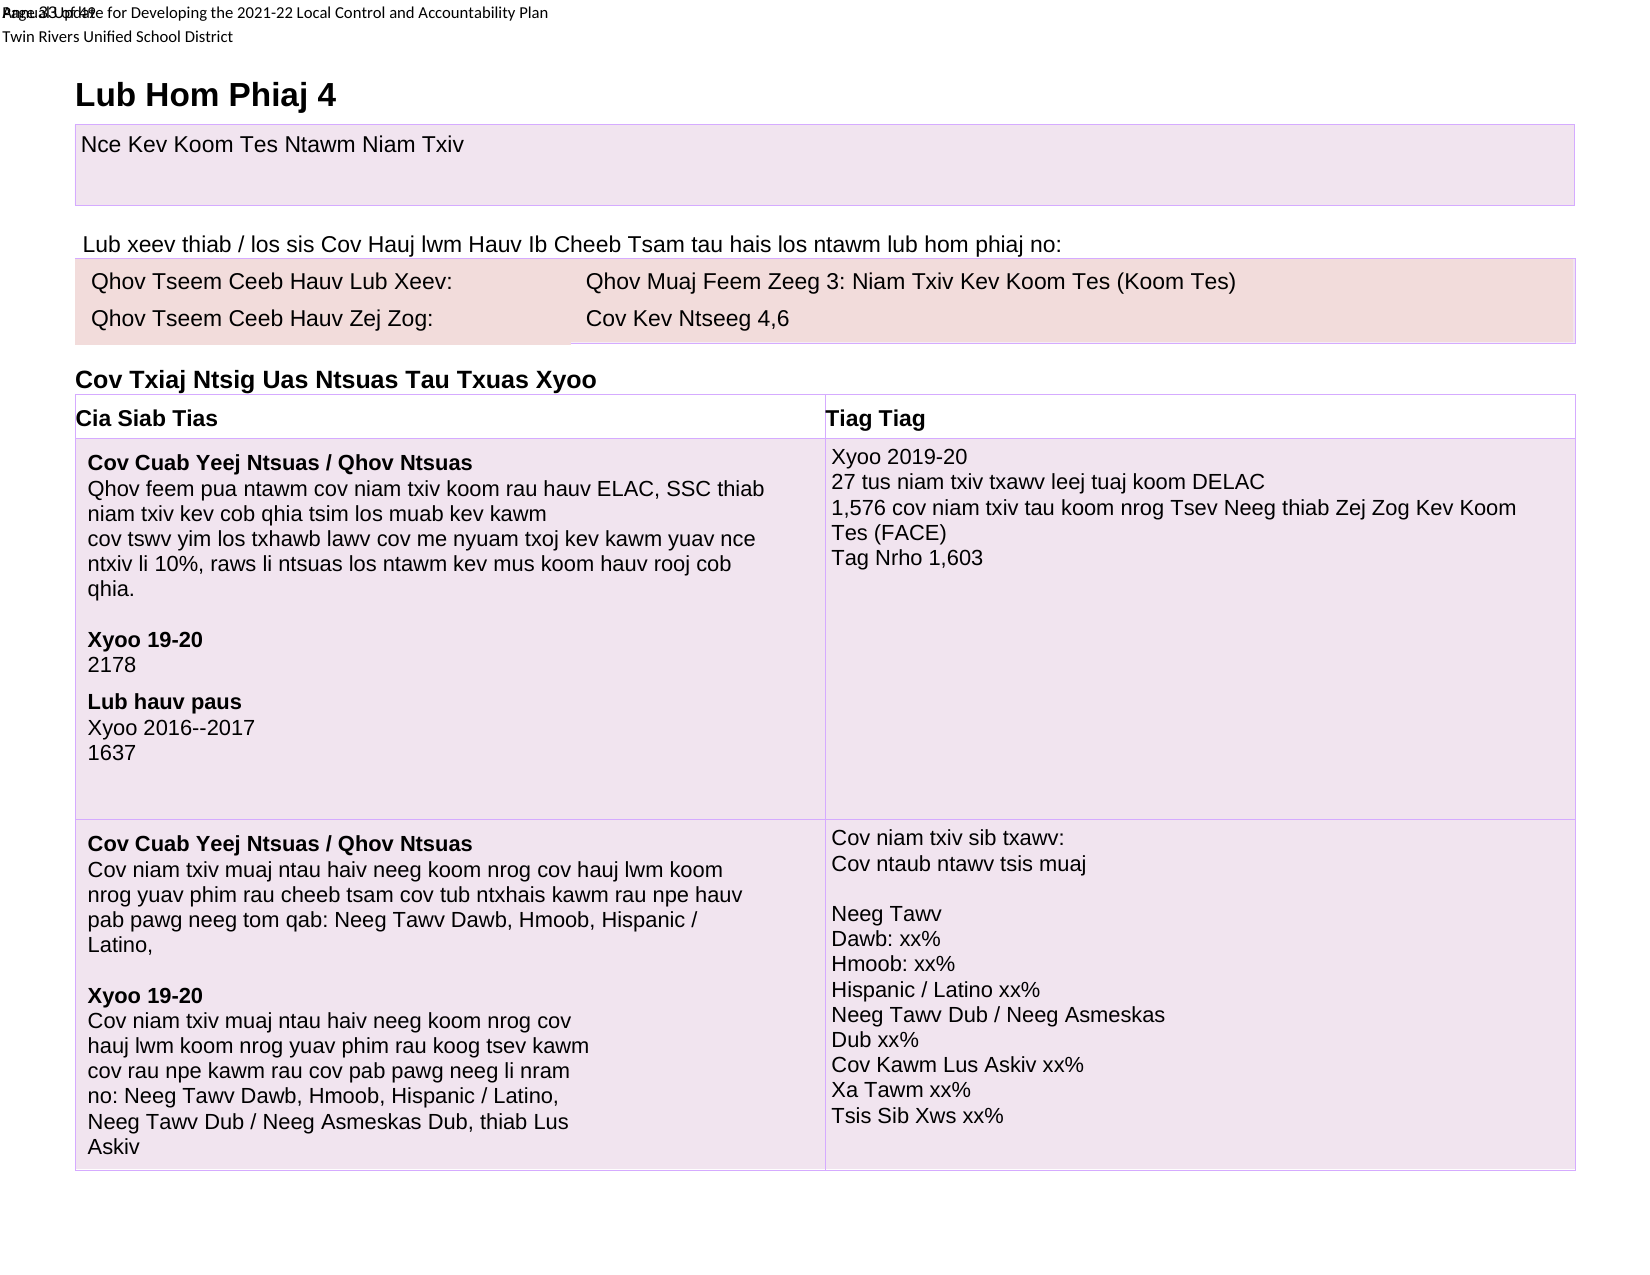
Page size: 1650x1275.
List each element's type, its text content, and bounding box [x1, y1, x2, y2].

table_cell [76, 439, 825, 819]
subtitle Lub Hom Phiaj 4 [75, 75, 1587, 113]
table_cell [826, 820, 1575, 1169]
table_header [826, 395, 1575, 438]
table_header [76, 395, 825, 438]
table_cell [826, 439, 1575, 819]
subtitle Cov Txiaj Ntsig Uas Ntsuas Tau Txuas Xyoo [75, 366, 1587, 394]
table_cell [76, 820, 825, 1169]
text Lub xeev thiab / los sis Cov Hauj lwm Hauv Ib Cheeb Tsam tau hais los ntawm lub hom phiaj no: [82, 231, 1587, 258]
